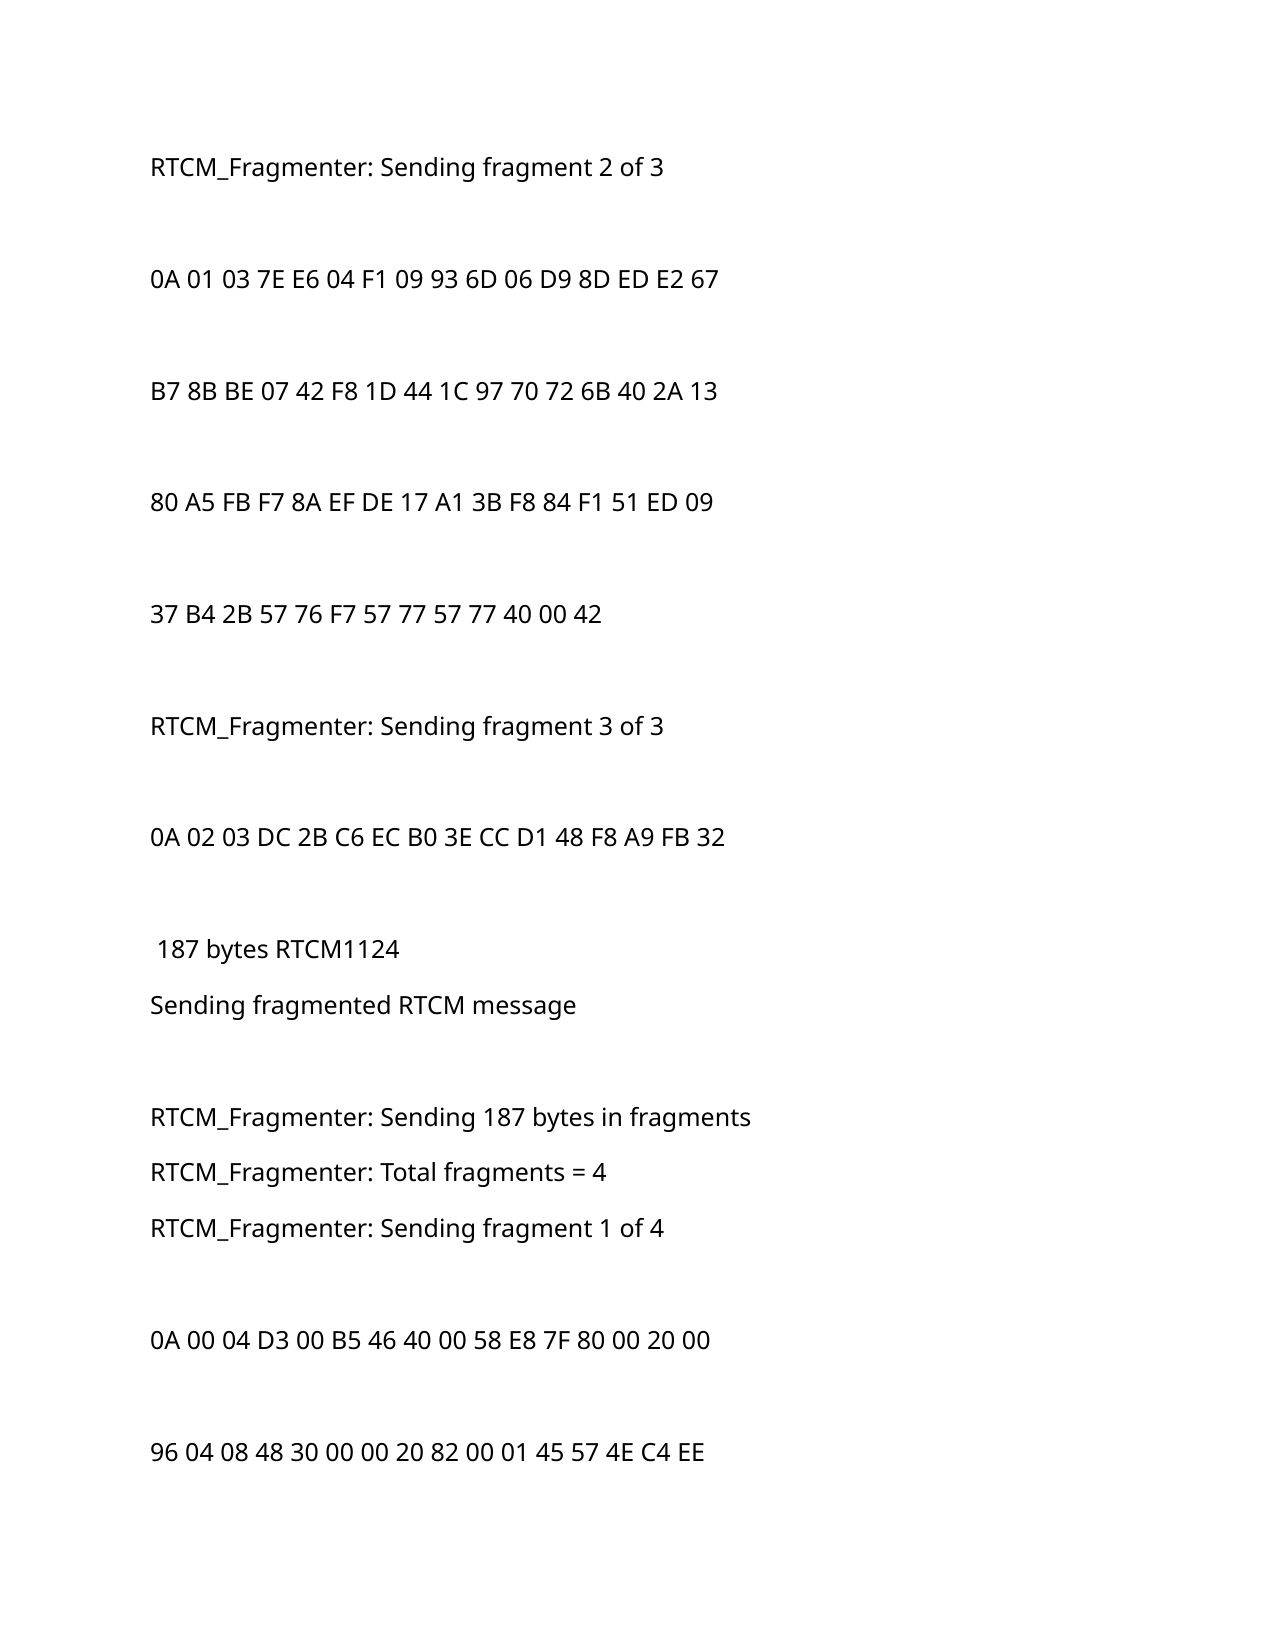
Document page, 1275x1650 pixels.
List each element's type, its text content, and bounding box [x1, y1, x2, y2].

text 37 B4 2B 57 76 F7 57 77 57 77 40 00 42 [150, 597, 1125, 631]
text 187 bytes RTCM1124 [150, 932, 1125, 966]
text 0A 01 03 7E E6 04 F1 09 93 6D 06 D9 8D ED E2 67 [150, 262, 1125, 296]
text 0A 00 04 D3 00 B5 46 40 00 58 E8 7F 80 00 20 00 [150, 1322, 1125, 1357]
text B7 8B BE 07 42 F8 1D 44 1C 97 70 72 6B 40 2A 13 [150, 373, 1125, 407]
text RTCM_Fragmenter: Sending 187 bytes in fragments [150, 1099, 1125, 1133]
text Sending fragmented RTCM message [150, 987, 1125, 1022]
text RTCM_Fragmenter: Sending fragment 2 of 3 [150, 150, 1125, 184]
text RTCM_Fragmenter: Total fragments = 4 [150, 1155, 1125, 1189]
text 0A 02 03 DC 2B C6 EC B0 3E CC D1 48 F8 A9 FB 32 [150, 820, 1125, 854]
text 96 04 08 48 30 00 00 20 82 00 01 45 57 4E C4 EE [150, 1434, 1125, 1468]
text RTCM_Fragmenter: Sending fragment 3 of 3 [150, 708, 1125, 742]
text 80 A5 FB F7 8A EF DE 17 A1 3B F8 84 F1 51 ED 09 [150, 485, 1125, 519]
text RTCM_Fragmenter: Sending fragment 1 of 4 [150, 1211, 1125, 1245]
